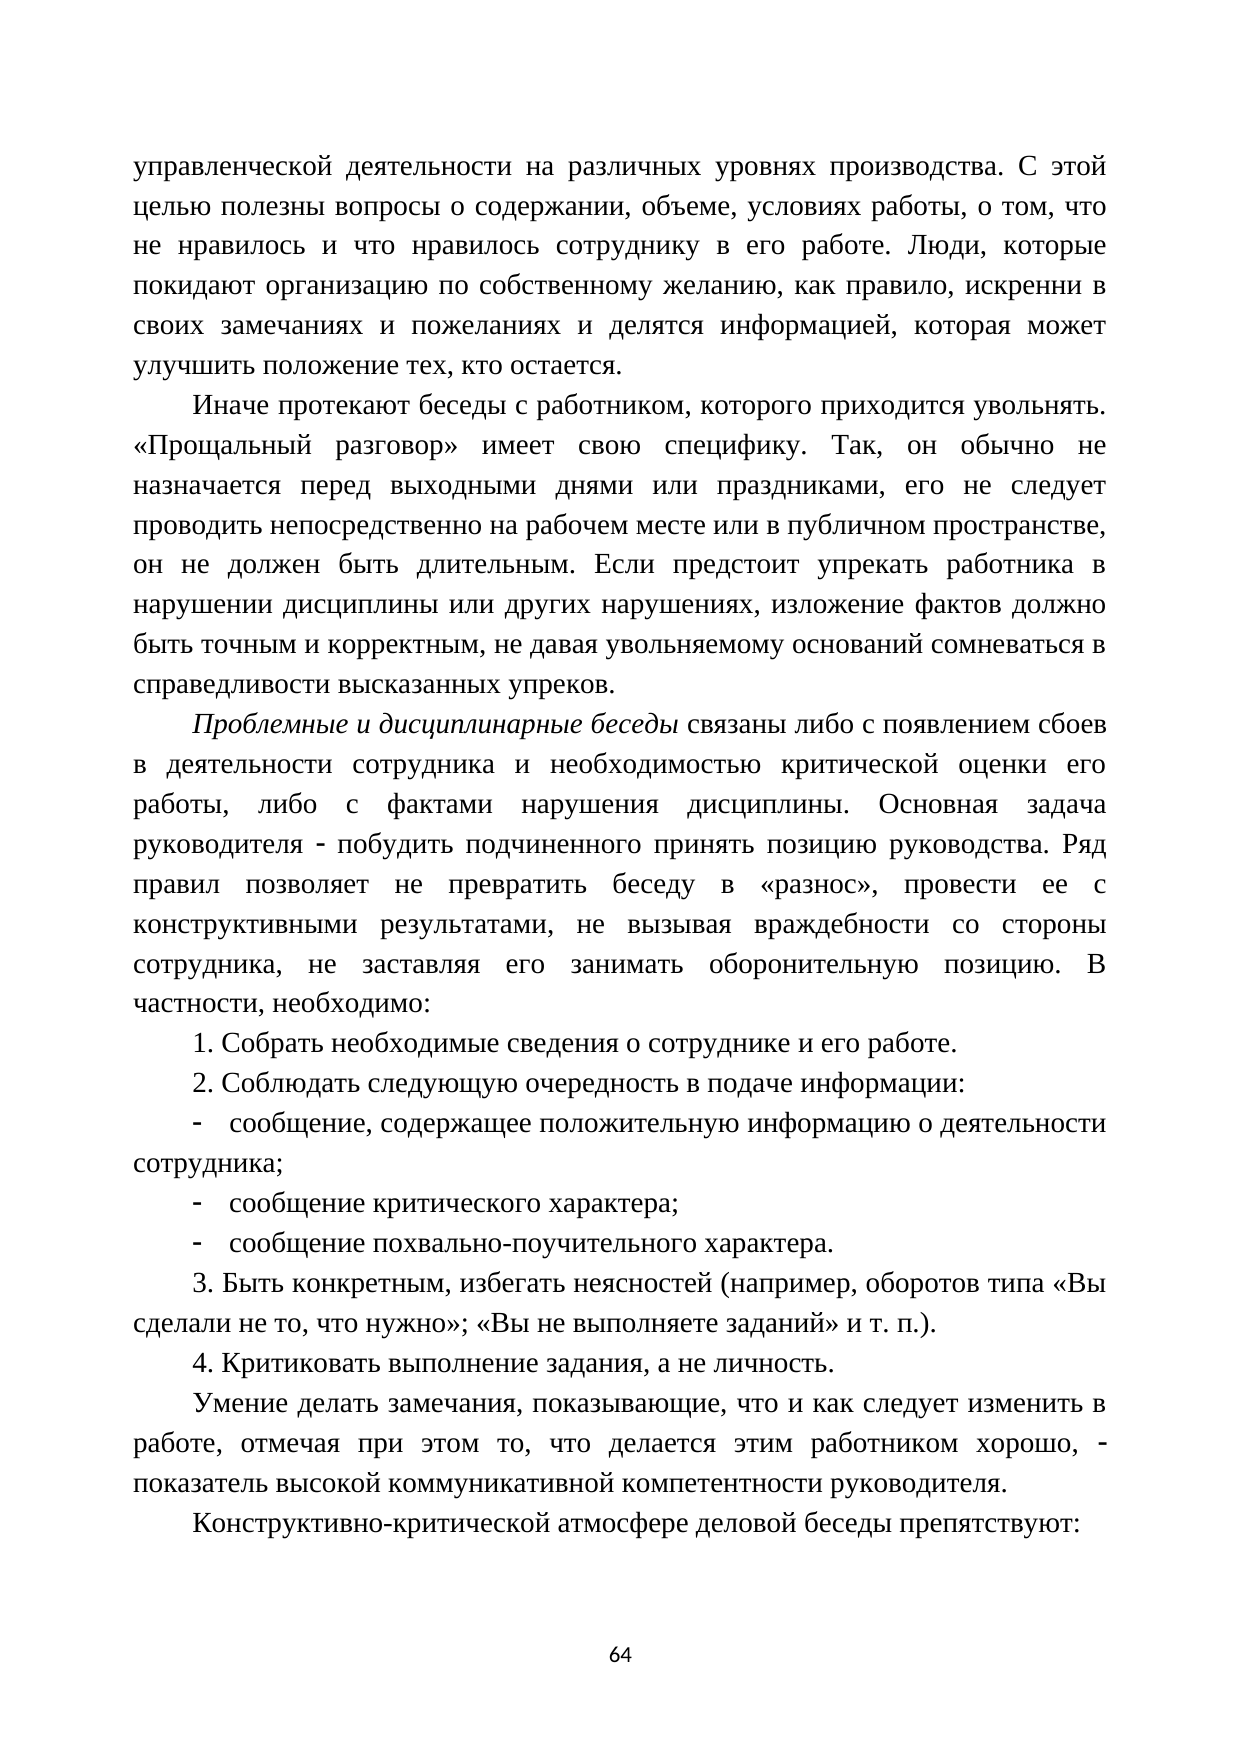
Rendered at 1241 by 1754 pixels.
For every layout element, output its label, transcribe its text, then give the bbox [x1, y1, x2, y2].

list сообщение похвально-поучительного характера. [133, 1225, 1107, 1259]
text Проблемные и дисциплинарные беседы связаны либо с появлением сбоев в деятельности сотрудника и необходимостью критической оценки его работы, либо с фактами нарушения дисциплины. Основная задача руководителя побудить подчиненного принять позицию руководства. Ряд правил позволяет не превратить беседу в «разнос», провести ее с конструктивными результатами, не вызывая враждебности со стороны сотрудника, не заставляя его занимать оборонительную позицию. В частности, необходимо: [133, 706, 1107, 1019]
text 4. Критиковать выполнение задания, а не личность. [133, 1345, 1107, 1378]
list сообщение критического характера; [133, 1185, 1107, 1219]
text 1. Собрать необходимые сведения о сотруднике и его работе. [133, 1026, 1107, 1059]
text 2. Соблюдать следующую очередность в подаче информации: [133, 1065, 1107, 1099]
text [133, 148, 1107, 381]
text Иначе протекают беседы с работником, которого приходится увольнять. «Прощальный разговор» имеет свою специфику. Так, он обычно не назначается перед выходными днями или праздниками, его не следует проводить непосредственно на рабочем месте или в публичном пространстве, он не должен быть длительным. Если предстоит упрекать работника в нарушении дисциплины или других нарушениях, изложение фактов должно быть точным и корректным, не давая увольняемому оснований сомневаться в справедливости высказанных упреков. [133, 387, 1107, 700]
list сообщение, содержащее положительную информацию о деятельности сотрудника; [133, 1105, 1107, 1179]
text Конструктивно-критической атмосфере деловой беседы препятствуют: [133, 1505, 1107, 1538]
text Умение делать замечания, показывающие, что и как следует изменить в работе, отмечая при этом то, что делается этим работником хорошо, показатель высокой коммуникативной компетентности руководителя. [133, 1385, 1107, 1498]
text 3. Быть конкретным, избегать неясностей (например, оборотов типа «Вы сделали не то, что нужно»; «Вы не выполняете заданий» и т. п.). [133, 1265, 1107, 1339]
